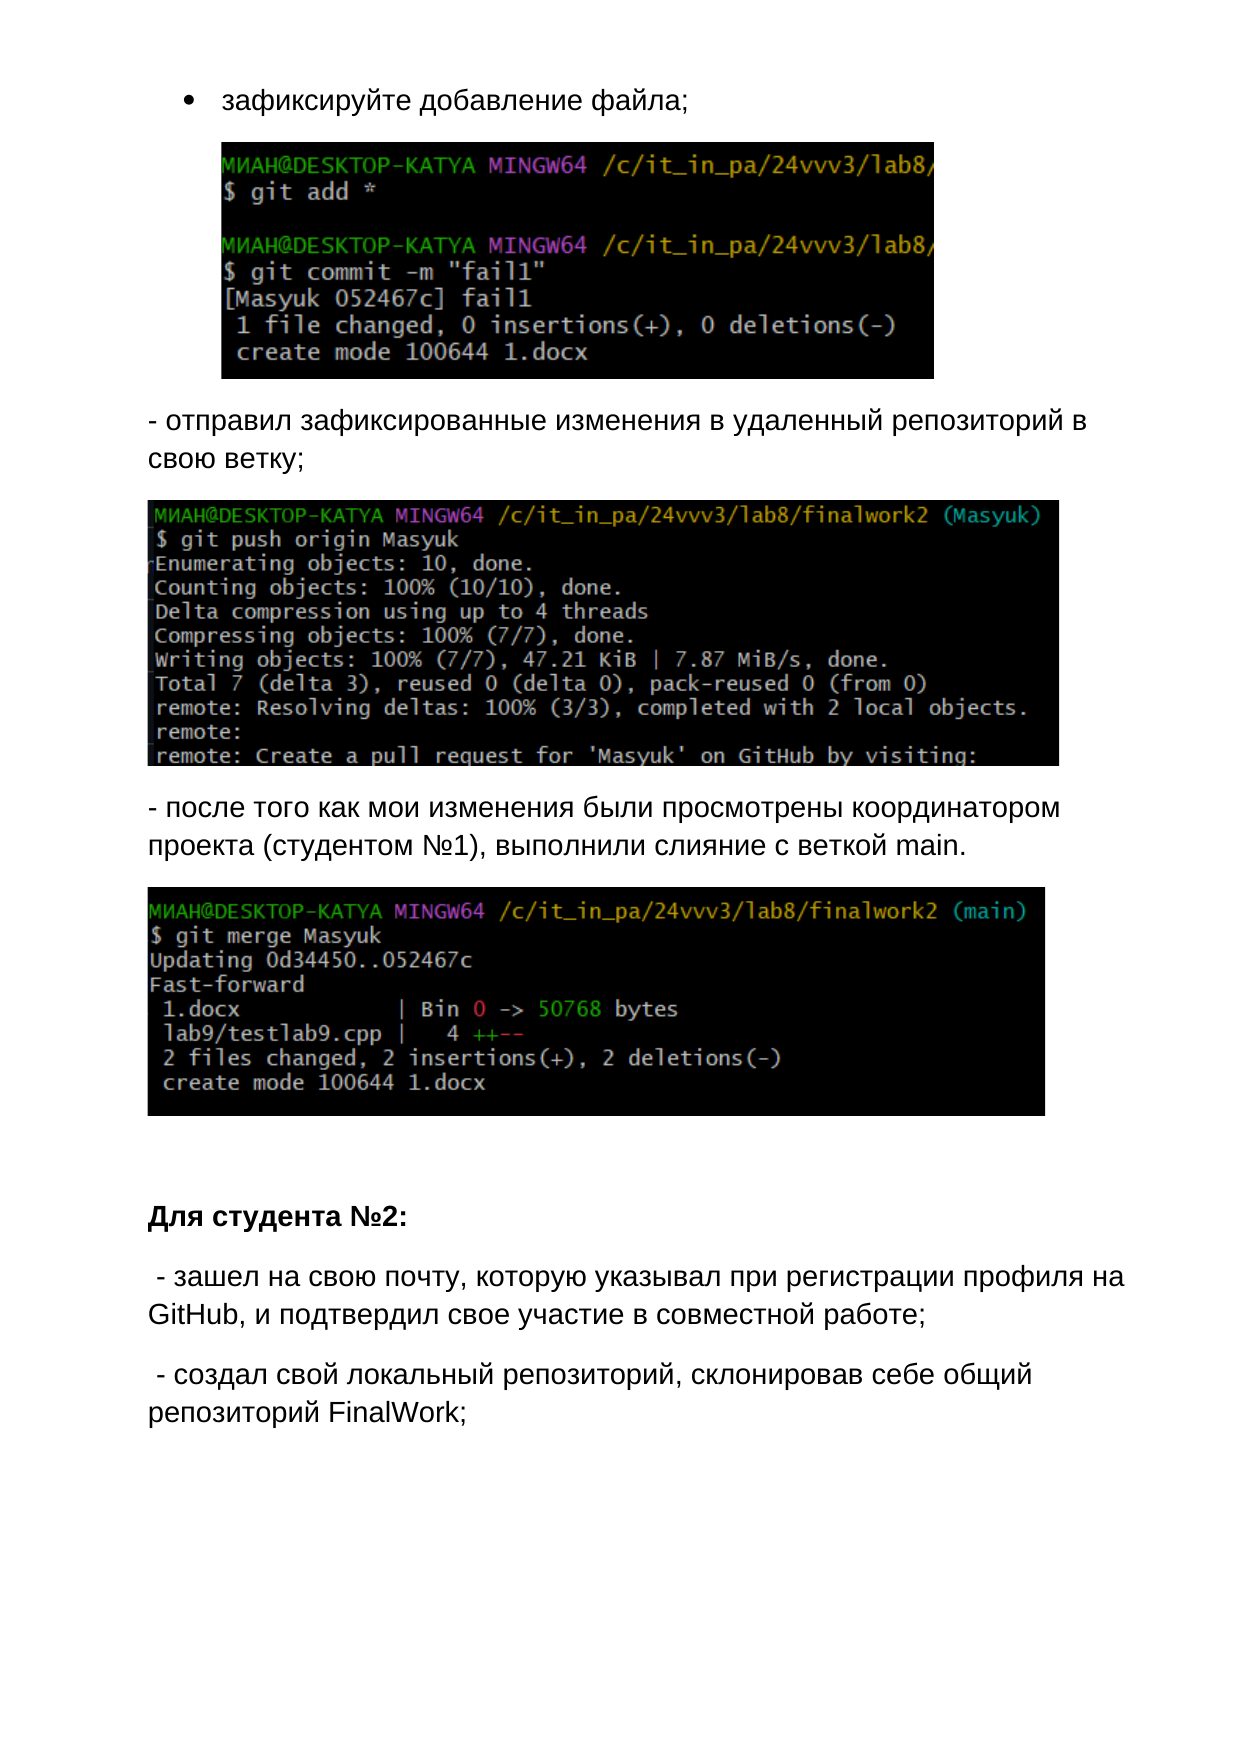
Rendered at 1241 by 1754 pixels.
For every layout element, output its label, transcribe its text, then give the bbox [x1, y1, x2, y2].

text - отправил зафиксированные изменения в удаленный репозиторий в свою ветку; [148, 403, 1152, 475]
picture [221, 142, 934, 379]
list зафиксируйте добавление файла; [184, 83, 1152, 117]
text - создал свой локальный репозиторий, склонировав себе общий репозиторий FinalWork; [148, 1357, 1152, 1429]
text - после того как мои изменения были просмотрены координатором проекта (студентом №1), выполнили слияние с веткой main. [148, 790, 1152, 862]
text - зашел на свою почту, которую указывал при регистрации профиля на GitHub, и подтвердил свое участие в совместной работе; [148, 1259, 1152, 1331]
picture [147, 887, 1046, 1116]
text Для студента №2: [148, 1199, 1152, 1233]
picture [147, 500, 1060, 766]
